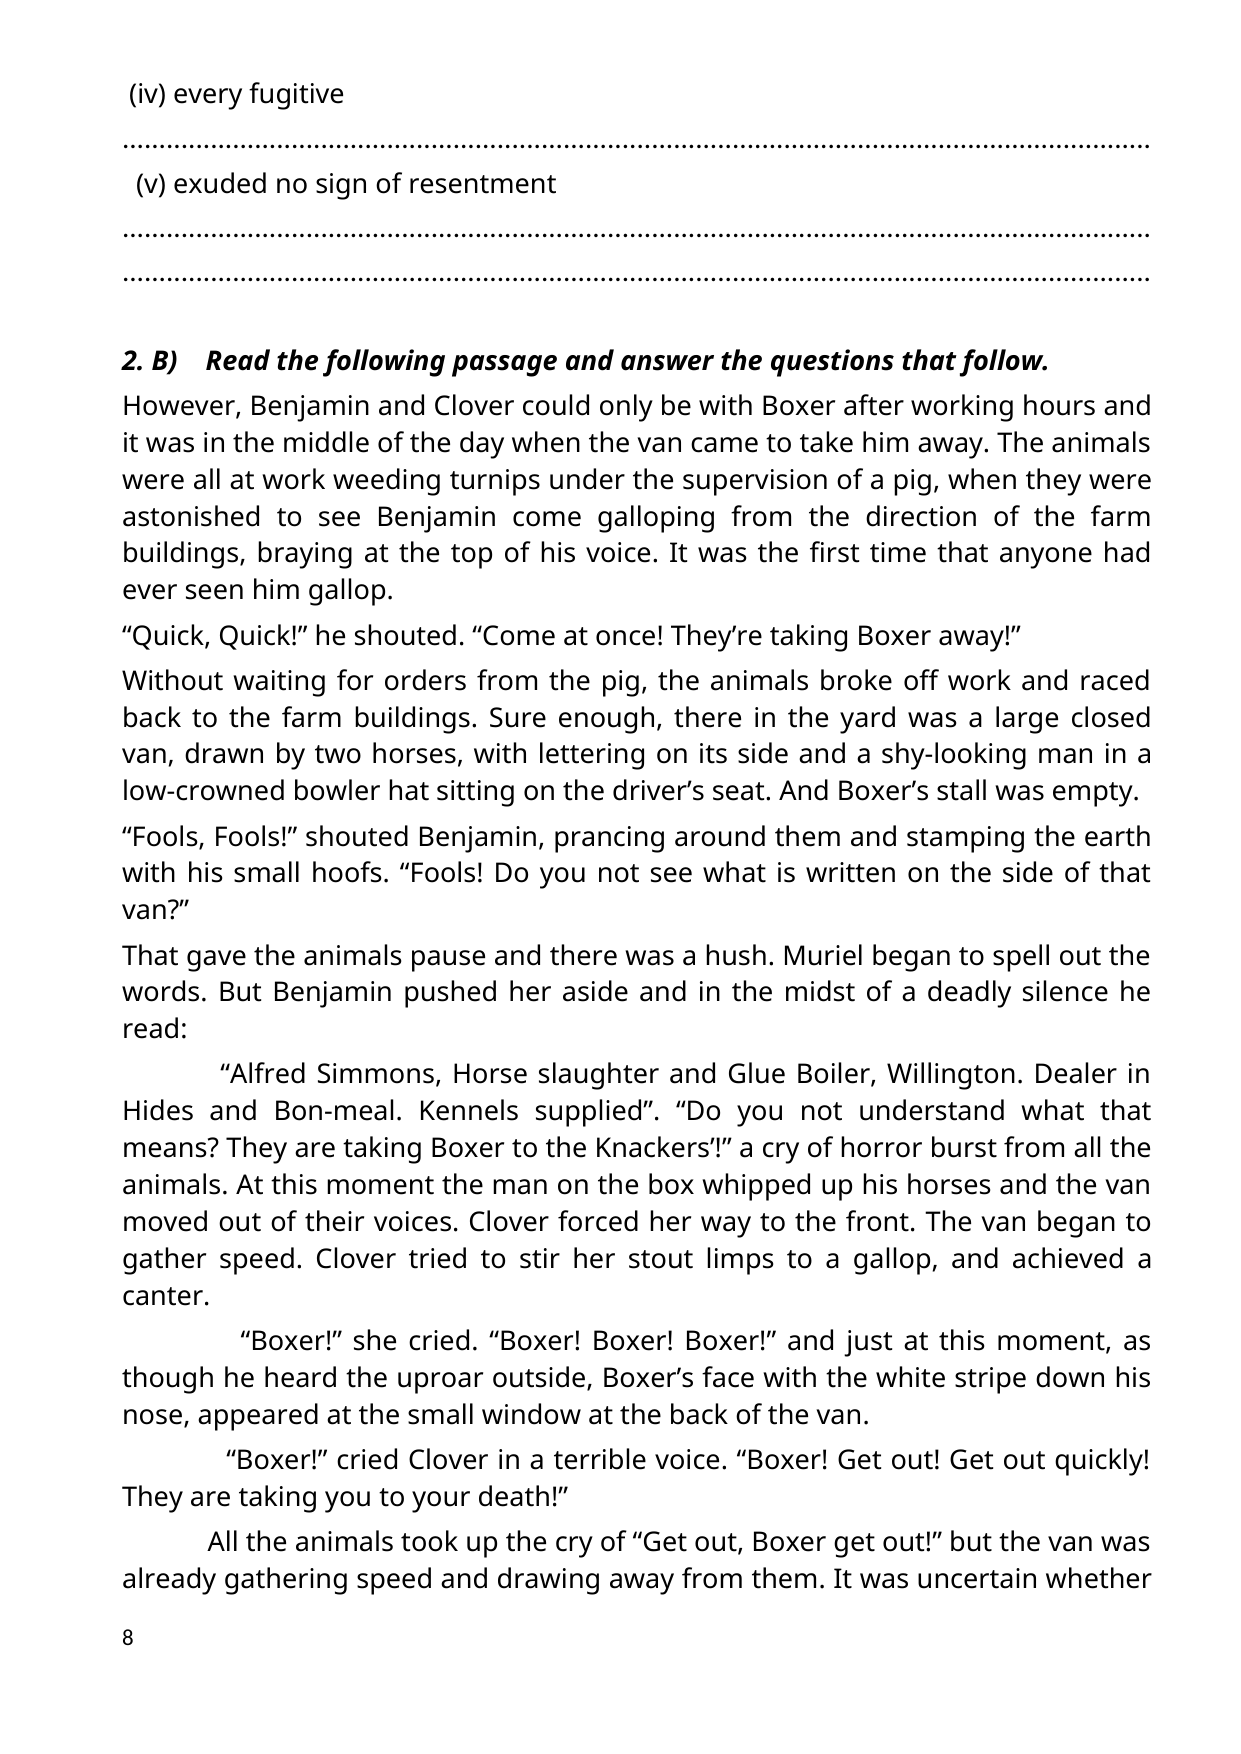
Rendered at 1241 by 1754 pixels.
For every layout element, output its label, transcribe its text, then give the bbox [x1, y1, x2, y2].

text “Fools, Fools!” shouted Benjamin, prancing around them and stamping the earth with his small hoofs. “Fools! Do you not see what is written on the side of that van?” [122, 817, 1153, 928]
text “Boxer!” cried Clover in a terrible voice. “Boxer! Get out! Get out quickly! They are taking you to your death!” [122, 1440, 1153, 1514]
text “Boxer!” she cried. “Boxer! Boxer! Boxer!” and just at this moment, as though he heard the uproar outside, Boxer’s face with the white stripe down his nose, appeared at the small window at the back of the van. [122, 1321, 1153, 1432]
text (iv) every fugitive [122, 75, 1153, 112]
text ............................................................................................................................................ [122, 209, 1153, 245]
text Without waiting for orders from the pig, the animals broke off work and raced back to the farm buildings. Sure enough, there in the yard was a large closed van, drawn by two horses, with lettering on its side and a shy-looking man in a low-crowned bowler hat sitting on the driver’s seat. And Boxer’s stall was empty. [122, 661, 1153, 809]
text 2. B) Read the following passage and answer the questions that follow. [122, 341, 1153, 378]
text ............................................................................................................................................ [122, 253, 1153, 289]
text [122, 1522, 1153, 1596]
text However, Benjamin and Clover could only be with Boxer after working hours and it was in the middle of the day when the van came to take him away. The animals were all at work weeding turnips under the supervision of a pig, when they were astonished to see Benjamin come galloping from the direction of the farm buildings, braying at the top of his voice. It was the first time that anyone had ever seen him gallop. [122, 386, 1153, 608]
text That gave the animals pause and there was a hush. Muriel began to spell out the words. But Benjamin pushed her aside and in the midst of a deadly silence he read: [122, 936, 1153, 1047]
text ............................................................................................................................................ [122, 120, 1153, 156]
text “Quick, Quick!” he shouted. “Come at once! They’re taking Boxer away!” [122, 616, 1153, 653]
text “Alfred Simmons, Horse slaughter and Glue Boiler, Willington. Dealer in Hides and Bon-meal. Kennels supplied”. “Do you not understand what that means? They are taking Boxer to the Knackers’!” a cry of horror burst from all the animals. At this moment the man on the box whipped up his horses and the van moved out of their voices. Clover forced her way to the front. The van began to gather speed. Clover tried to stir her stout limps to a gallop, and achieved a canter. [122, 1055, 1153, 1313]
text (v) exuded no sign of resentment [122, 164, 1153, 201]
